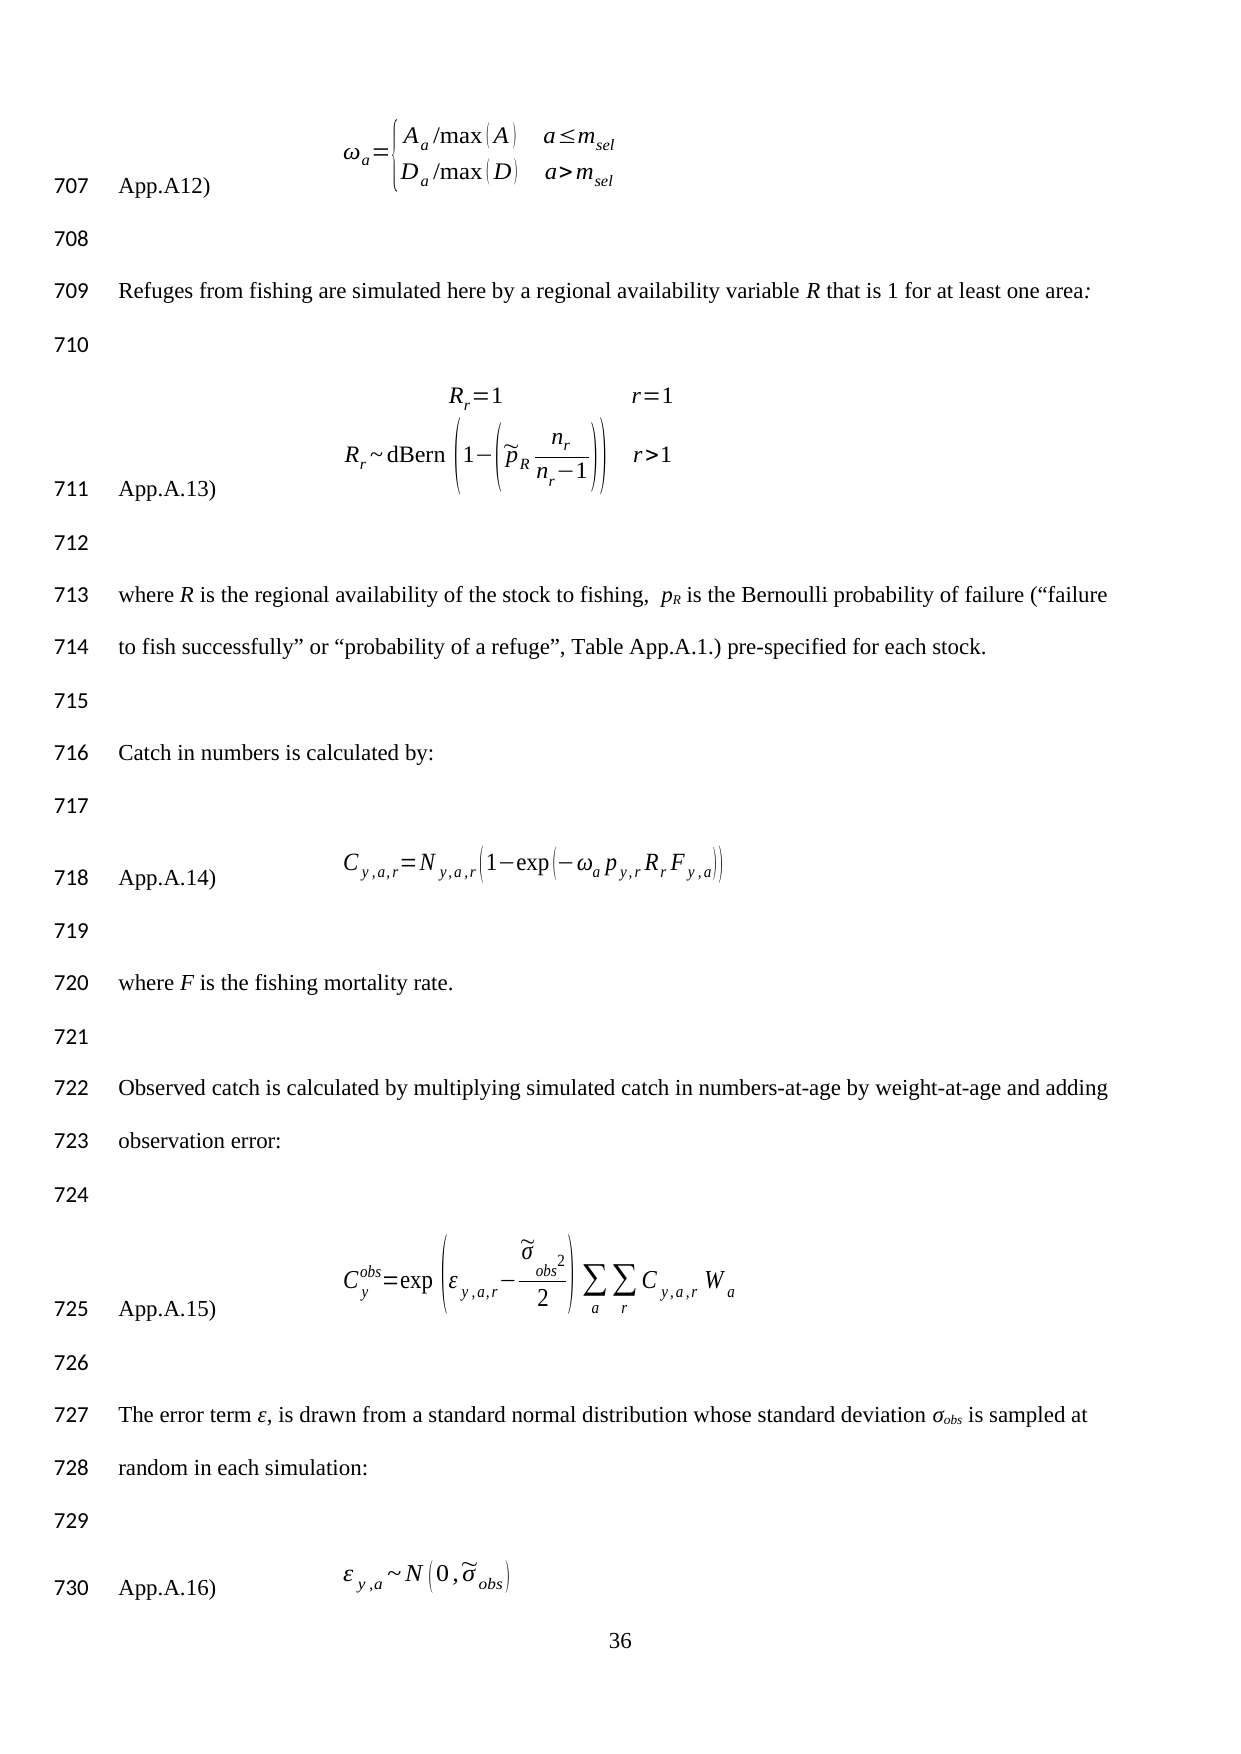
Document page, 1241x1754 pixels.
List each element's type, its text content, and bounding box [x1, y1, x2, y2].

text Observed catch is calculated by multiplying simulated catch in numbers-at-age by weight-at-age and adding observation error: [118, 1074, 1122, 1153]
text App.A.13) [118, 383, 1122, 502]
text where F is the fishing mortality rate. [118, 969, 1122, 995]
text Refuges from fishing are simulated here by a regional availability variable R that is 1 for at least one area: [118, 277, 1122, 303]
text where R is the regional availability of the stock to fishing, pR is the Bernoulli probability of failure (“failure to fish successfully” or “probability of a refuge”, Table App.A.1.) pre-specified for each stock. [118, 581, 1122, 660]
text The error term ε, is drawn from a standard normal distribution whose standard deviation σobs is sampled at random in each simulation: [118, 1401, 1122, 1480]
text App.A.16) [118, 1559, 1122, 1600]
text App.A12) [118, 118, 1122, 198]
text App.A.14) [118, 844, 1122, 890]
text Catch in numbers is calculated by: [118, 739, 1122, 765]
text App.A.15) [118, 1232, 1122, 1322]
